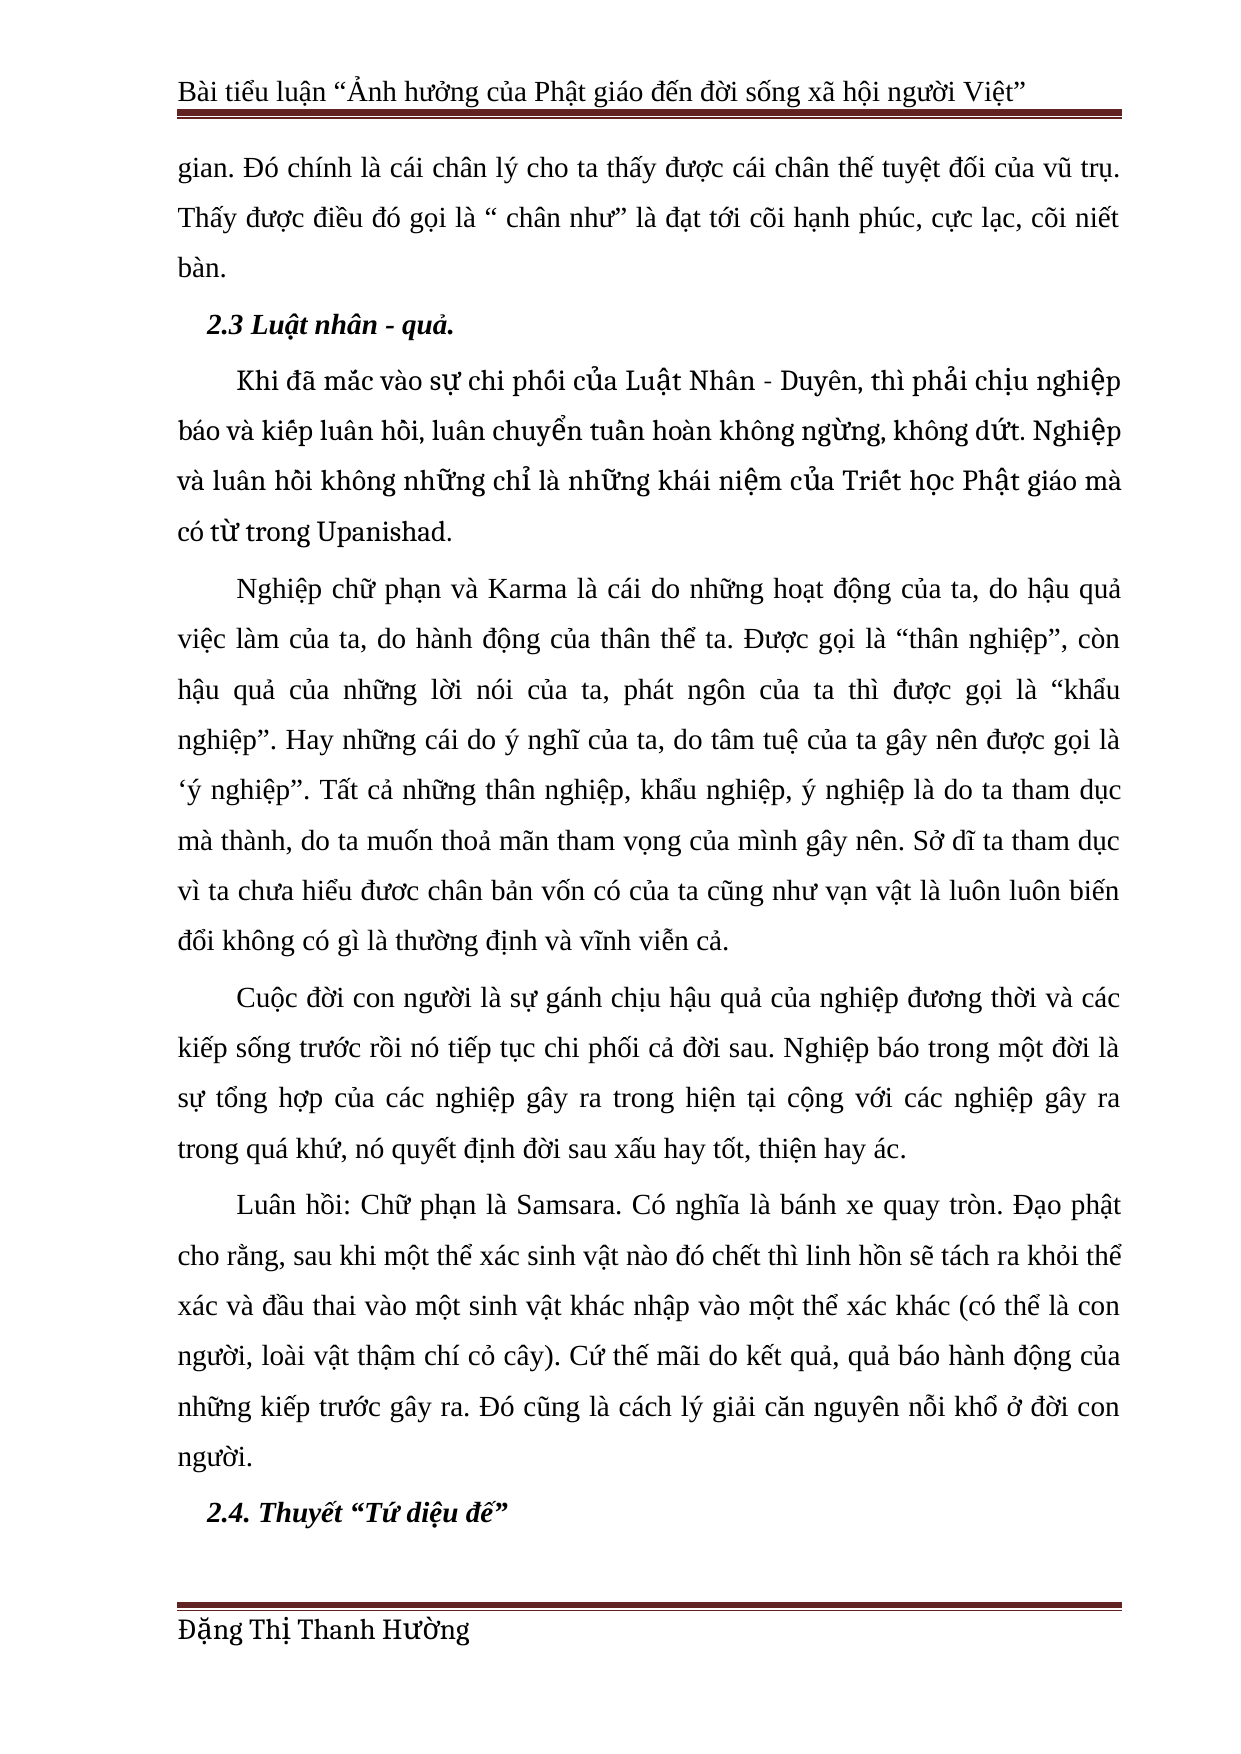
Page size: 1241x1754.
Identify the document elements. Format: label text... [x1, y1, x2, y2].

text Cuộc đời con người là sự gánh chịu hậu quả của nghiệp đương thời và các kiếp sống trước rồi nó tiếp tục chi phối cả đời sau. Nghiệp báo trong một đời là sự tổng hợp của các nghiệp gây ra trong hiện tại cộng với các nghiệp gây ra trong quá khứ, nó quyết định đời sau xấu hay tốt, thiện hay ác. [177, 980, 1122, 1164]
text Luân hồi: Chữ phạn là Samsara. Có nghĩa là bánh xe quay tròn. Đạo phật cho rằng, sau khi một thể xác sinh vật nào đó chết thì linh hồn sẽ tách ra khỏi thể xác và đầu thai vào một sinh vật khác nhập vào một thể xác khác (có thể là con người, loài vật thậm chí cỏ cây). Cứ thế mãi do kết quả, quả báo hành động của những kiếp trước gây ra. Đó cũng là cách lý giải căn nguyên nỗi khổ ở đời con người. [177, 1187, 1122, 1473]
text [177, 150, 1122, 284]
text Nghiệp chữ phạn và Karma là cái do những hoạt động của ta, do hậu quả việc làm của ta, do hành động của thân thể ta. Được gọi là “thân nghiệp”, còn hậu quả của những lời nói của ta, phát ngôn của ta thì được gọi là “khẩu nghiệp”. Hay những cái do ý nghĩ của ta, do tâm tuệ của ta gây nên được gọi là ‘ý nghiệp”. Tất cả những thân nghiệp, khẩu nghiệp, ý nghiệp là do ta tham dục mà thành, do ta muốn thoả mãn tham vọng của mình gây nên. Sở dĩ ta tham dục vì ta chưa hiểu đươc chân bản vốn có của ta cũng như vạn vật là luôn luôn biến đổi không có gì là thường định và vĩnh viễn cả. [177, 571, 1122, 957]
text 2.3 Luật nhân - quả. [177, 307, 1122, 341]
text Khi đã mắc vào sự chi phối của Luật Nhân - Duyên, thì phải chịu nghiệp báo và kiếp luân hồi, luân chuyển tuần hoàn không ngừng, không dứt. Nghiệp và luân hồi không những chỉ là những khái niệm của Triết học Phật giáo mà có từ trong Upanishad. [177, 364, 1122, 548]
text 2.4. Thuyết “Tứ diệu đế” [177, 1496, 1122, 1529]
